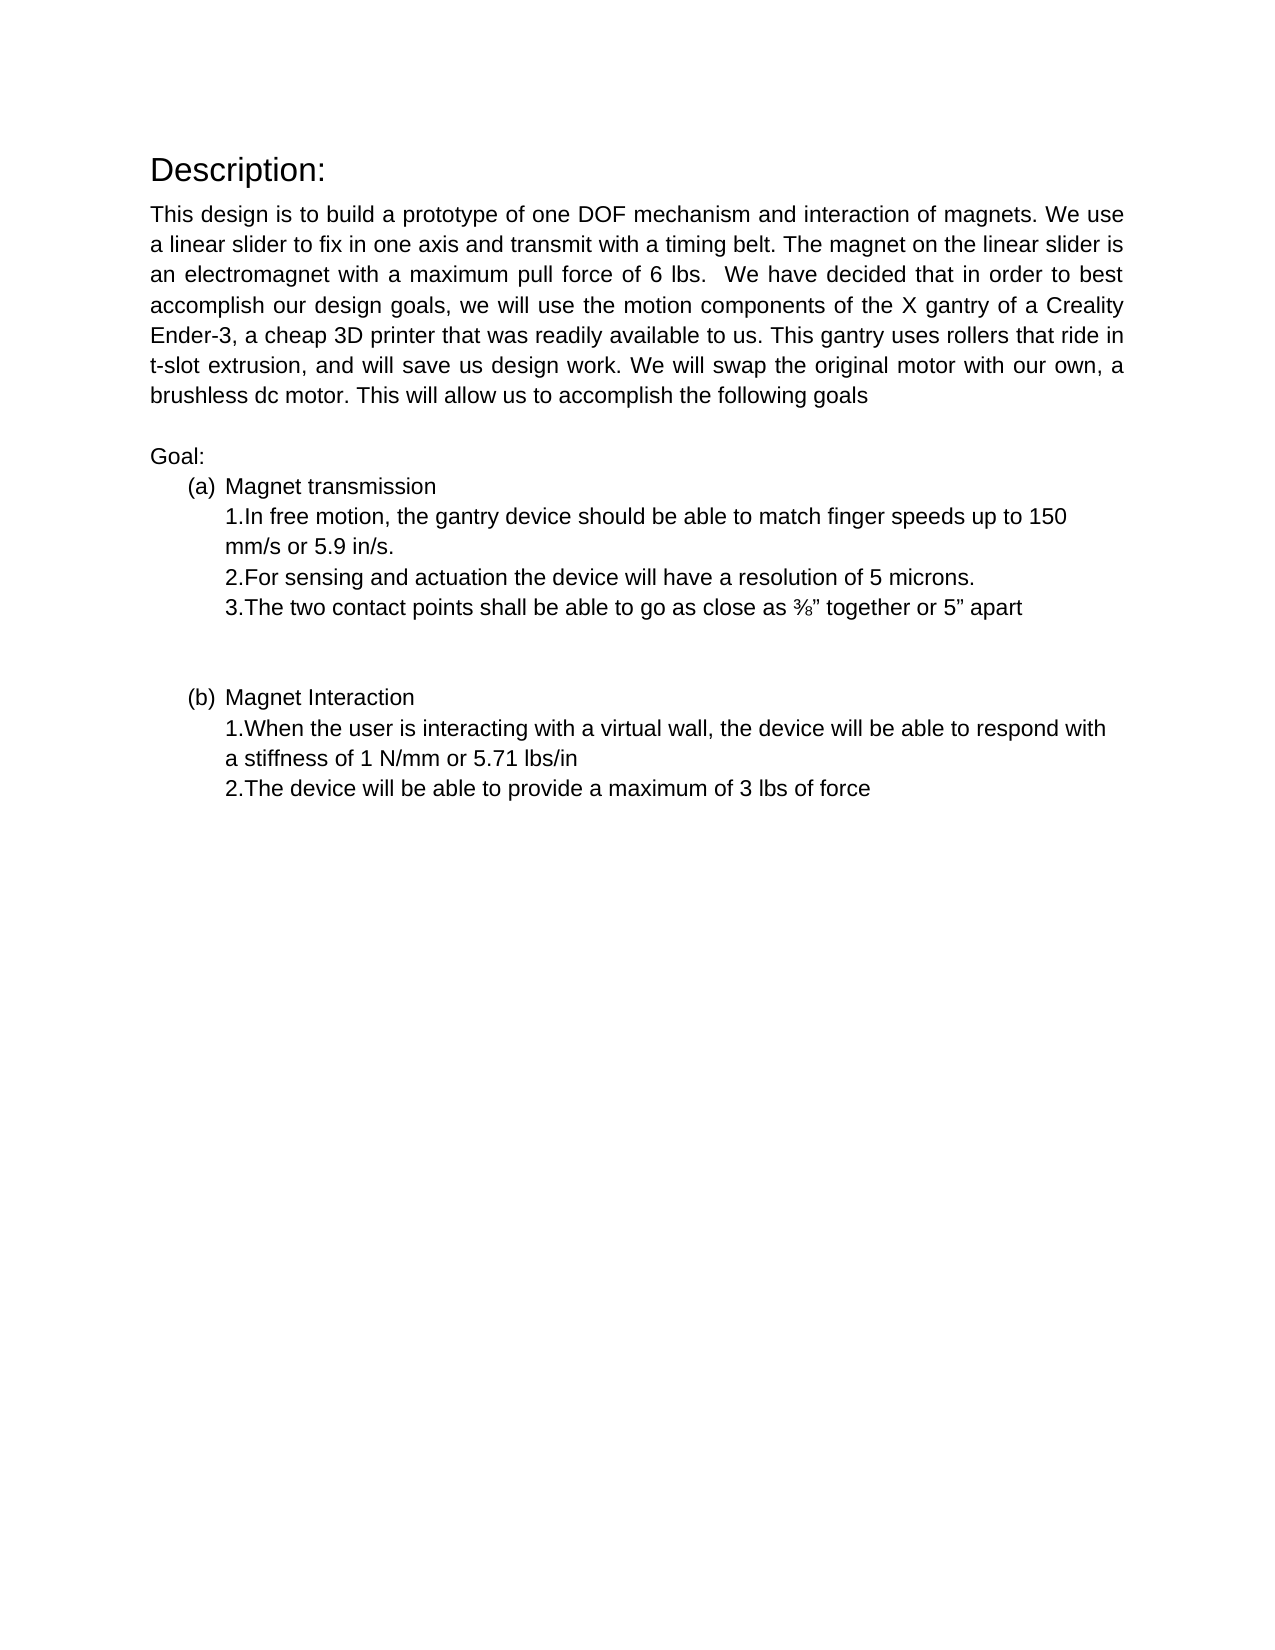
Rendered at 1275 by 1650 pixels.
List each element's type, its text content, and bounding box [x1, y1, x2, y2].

text 1.In free motion, the gantry device should be able to match finger speeds up to 150 [150, 503, 1125, 529]
text 2.The device will be able to provide a maximum of 3 lbs of force [150, 775, 1125, 801]
text Goal: [150, 443, 1125, 469]
list Magnet Interaction [187, 684, 1125, 711]
subtitle Description: [150, 150, 1125, 188]
text 2.For sensing and actuation the device will have a resolution of 5 microns. [225, 563, 1125, 590]
text 1.When the user is interacting with a virtual wall, the device will be able to respond with [150, 714, 1125, 741]
text This design is to build a prototype of one DOF mechanism and interaction of magnets. We use a linear slider to fix in one axis and transmit with a timing belt. The magnet on the linear slider is an electromagnet with a maximum pull force of 6 lbs. We have decided that in order to best accomplish our design goals, we will use the motion components of the X gantry of a Creality Ender-3, a cheap 3D printer that was readily available to us. This gantry uses rollers that ride in t-slot extrusion, and will save us design work. We will swap the original motor with our own, a brushless dc motor. This will allow us to accomplish the following goals [150, 201, 1125, 408]
text mm/s or 5.9 in/s. [225, 533, 1125, 559]
text a stiffness of 1 N/mm or 5.71 lbs/in [150, 745, 1125, 771]
text 3.The two contact points shall be able to go as close as ⅜” together or 5” apart [225, 594, 1125, 620]
list Magnet transmission [187, 473, 1125, 499]
